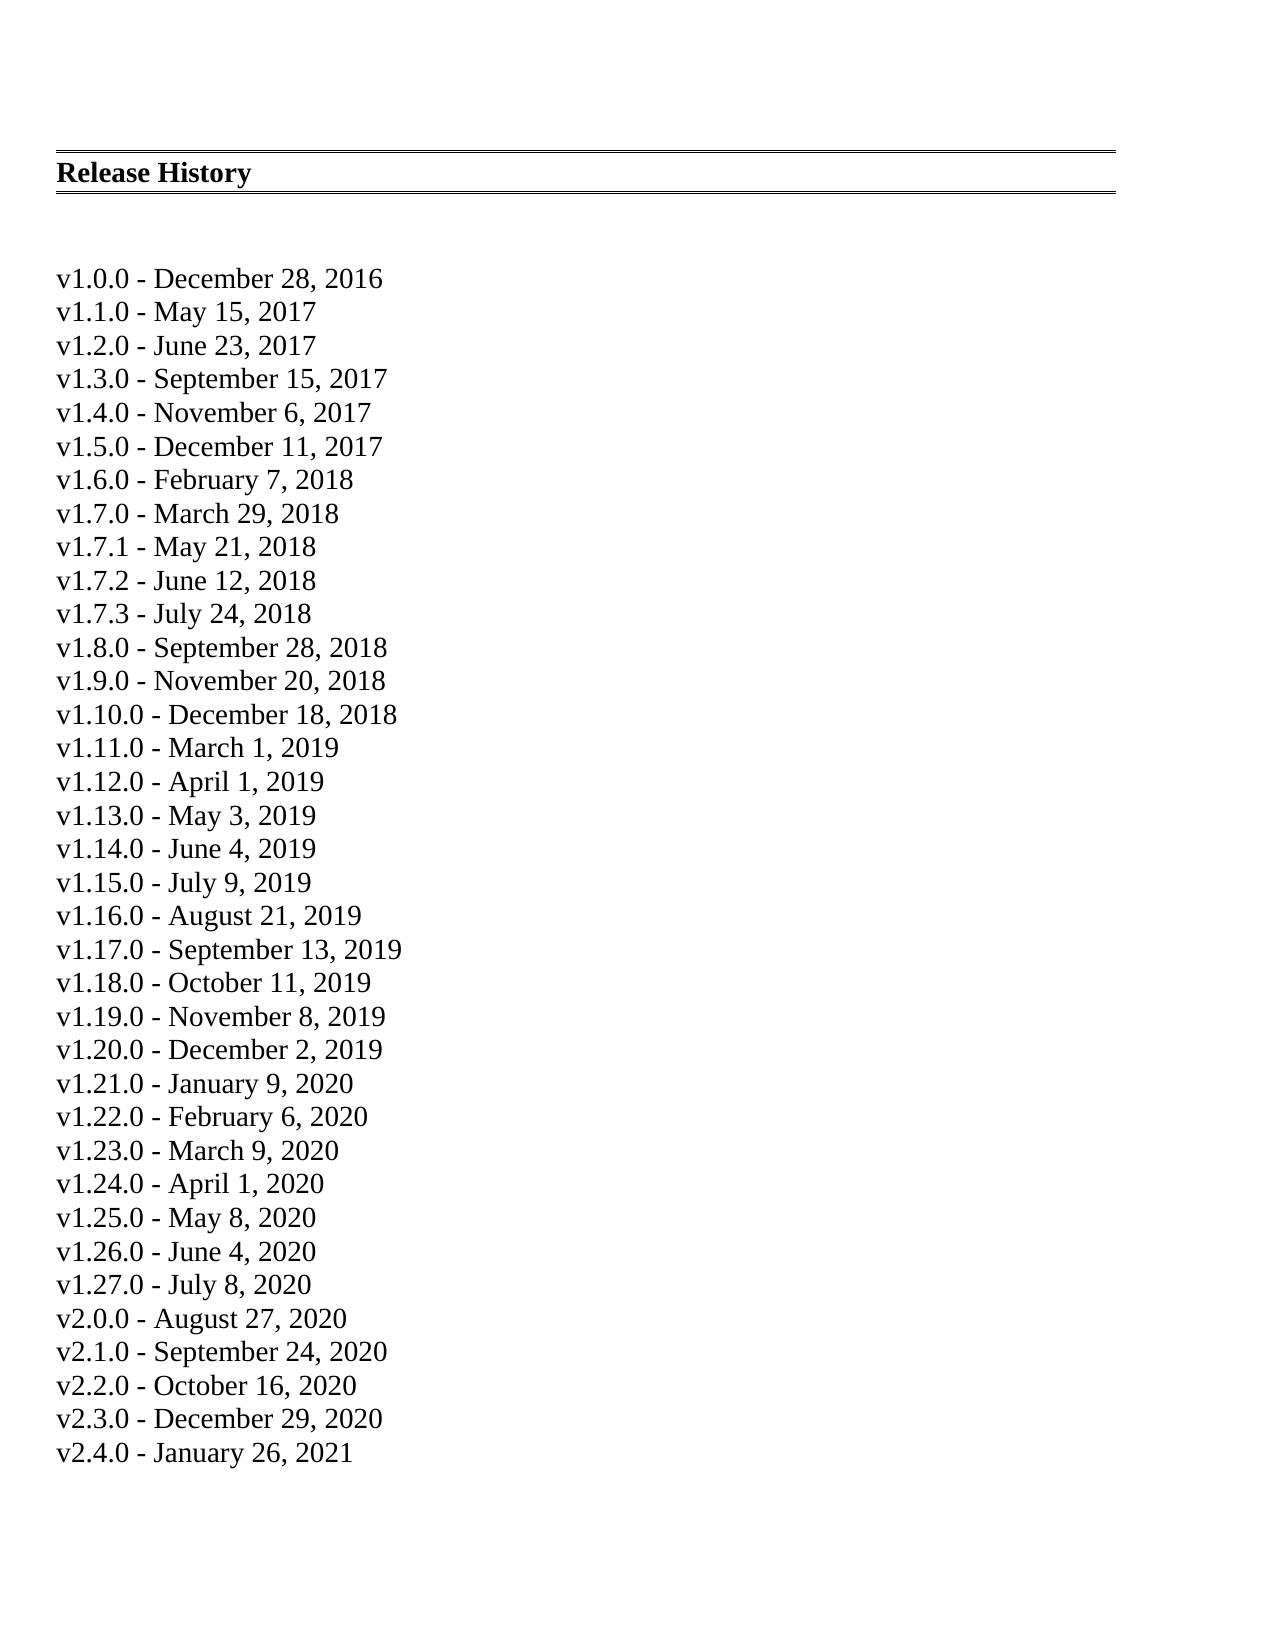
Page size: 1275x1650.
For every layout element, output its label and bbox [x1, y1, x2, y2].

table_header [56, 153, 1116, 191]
table_header [56, 194, 1116, 1468]
